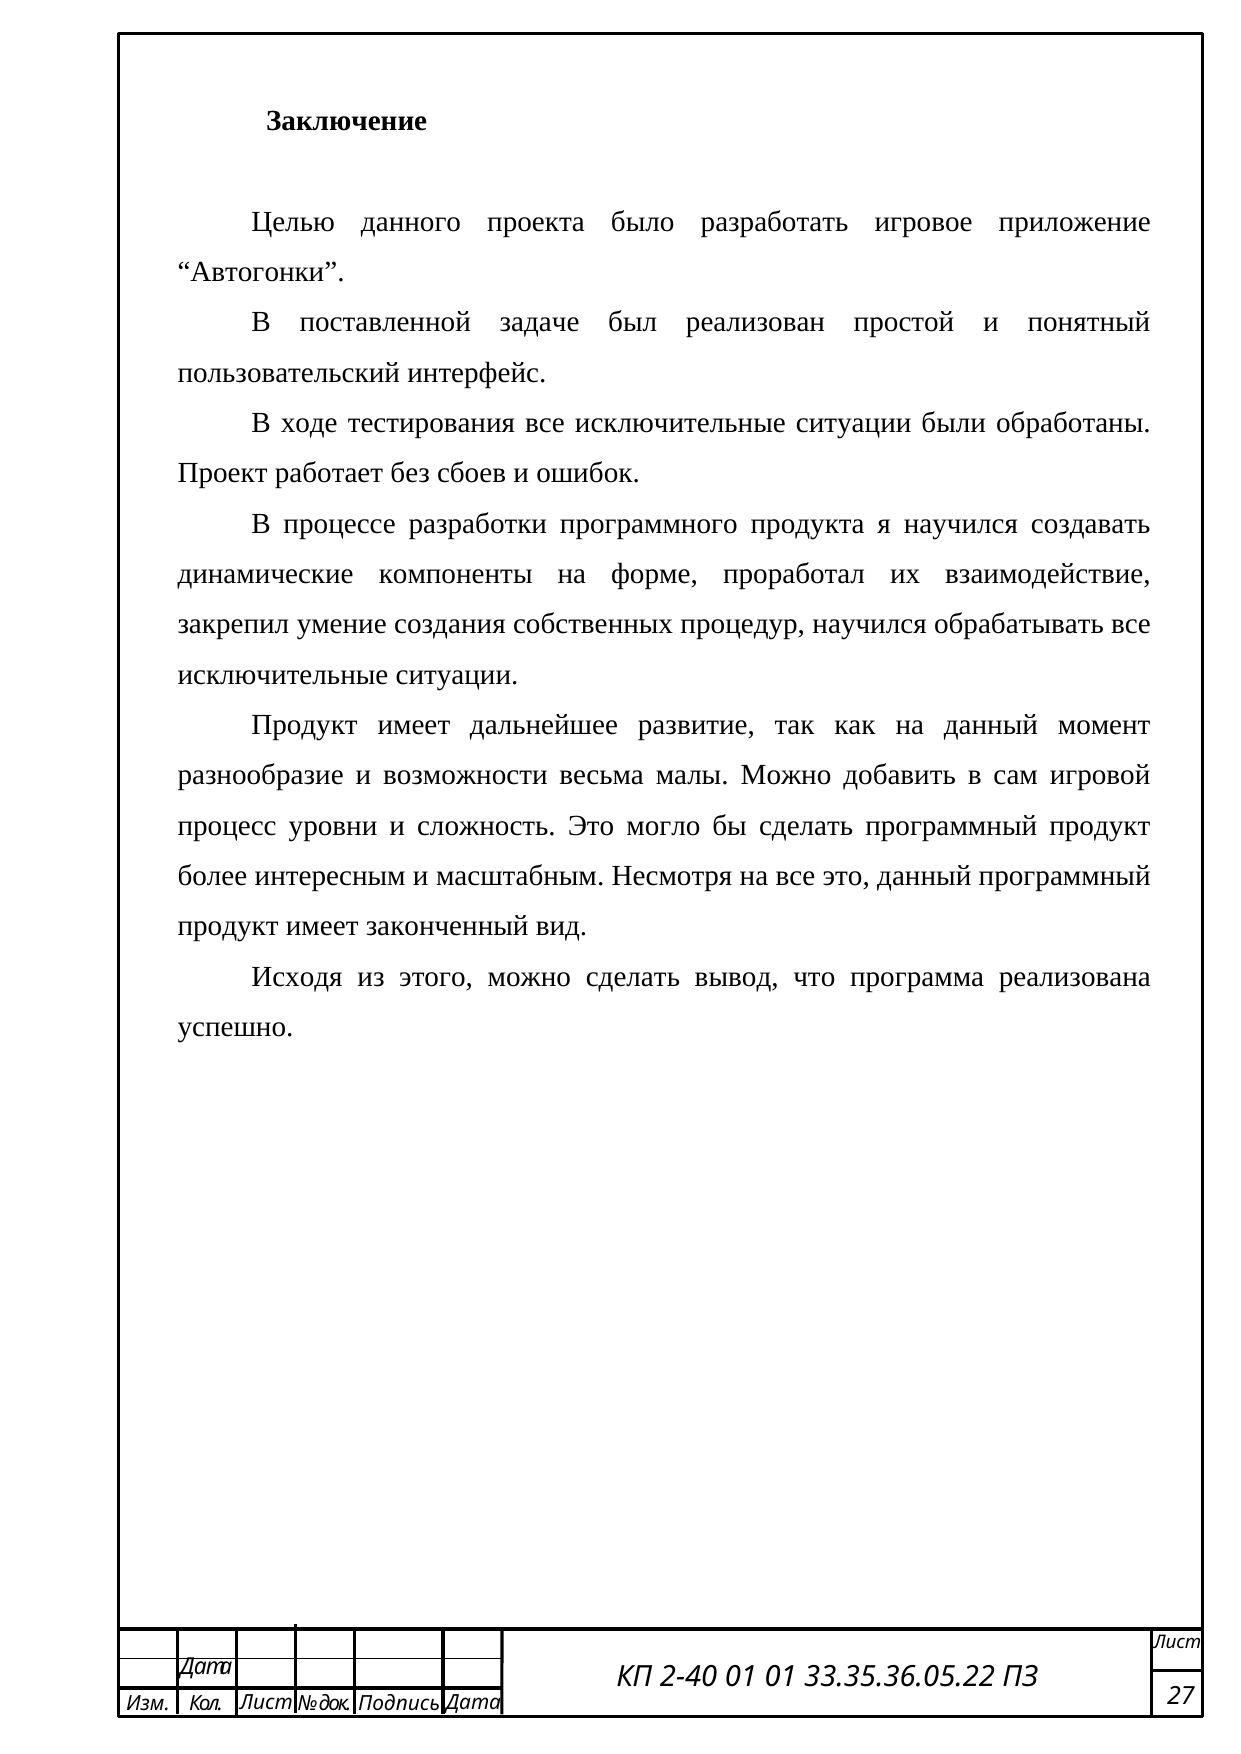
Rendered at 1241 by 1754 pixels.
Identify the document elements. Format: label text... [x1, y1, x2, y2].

text В ходе тестирования все исключительные ситуации были обработаны. Проект работает без сбоев и ошибок. [177, 405, 1152, 489]
text Исходя из этого, можно сделать вывод, что программа реализована успешно. [177, 959, 1152, 1042]
text В поставленной задаче был реализован простой и понятный пользовательский интерфейс. [177, 304, 1152, 388]
subtitle Заключение [177, 103, 1152, 137]
text Продукт имеет дальнейшее развитие, так как на данный момент разнообразие и возможности весьма малы. Можно добавить в сам игровой процесс уровни и сложность. Это могло бы сделать программный продукт более интересным и масштабным. Несмотря на все это, данный программный продукт имеет законченный вид. [177, 707, 1152, 942]
text Целью данного проекта было разработать игровое приложение “Автогонки”. [177, 204, 1152, 288]
text В процессе разработки программного продукта я научился создавать динамические компоненты на форме, проработал их взаимодействие, закрепил умение создания собственных процедур, научился обрабатывать все исключительные ситуации. [177, 506, 1152, 690]
